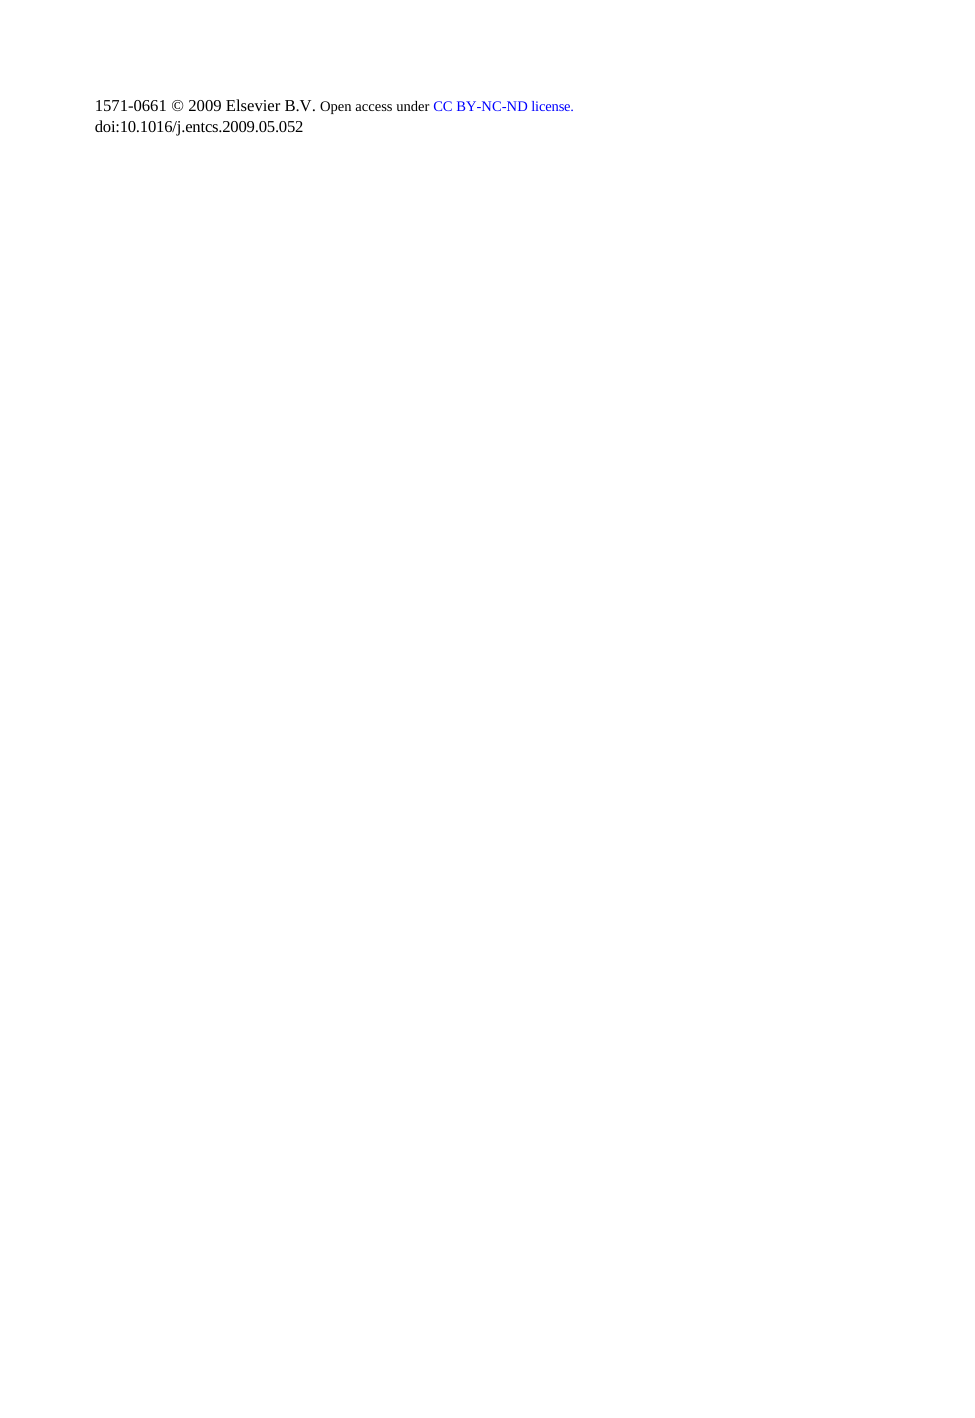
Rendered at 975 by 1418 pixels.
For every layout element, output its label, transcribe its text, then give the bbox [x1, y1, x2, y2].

text doi:10.1016/j.entcs.2009.05.052 [94, 116, 904, 136]
text 1571-0661 © 2009 Elsevier B.V. Open access under CC BY-NC-ND license. [94, 96, 904, 115]
